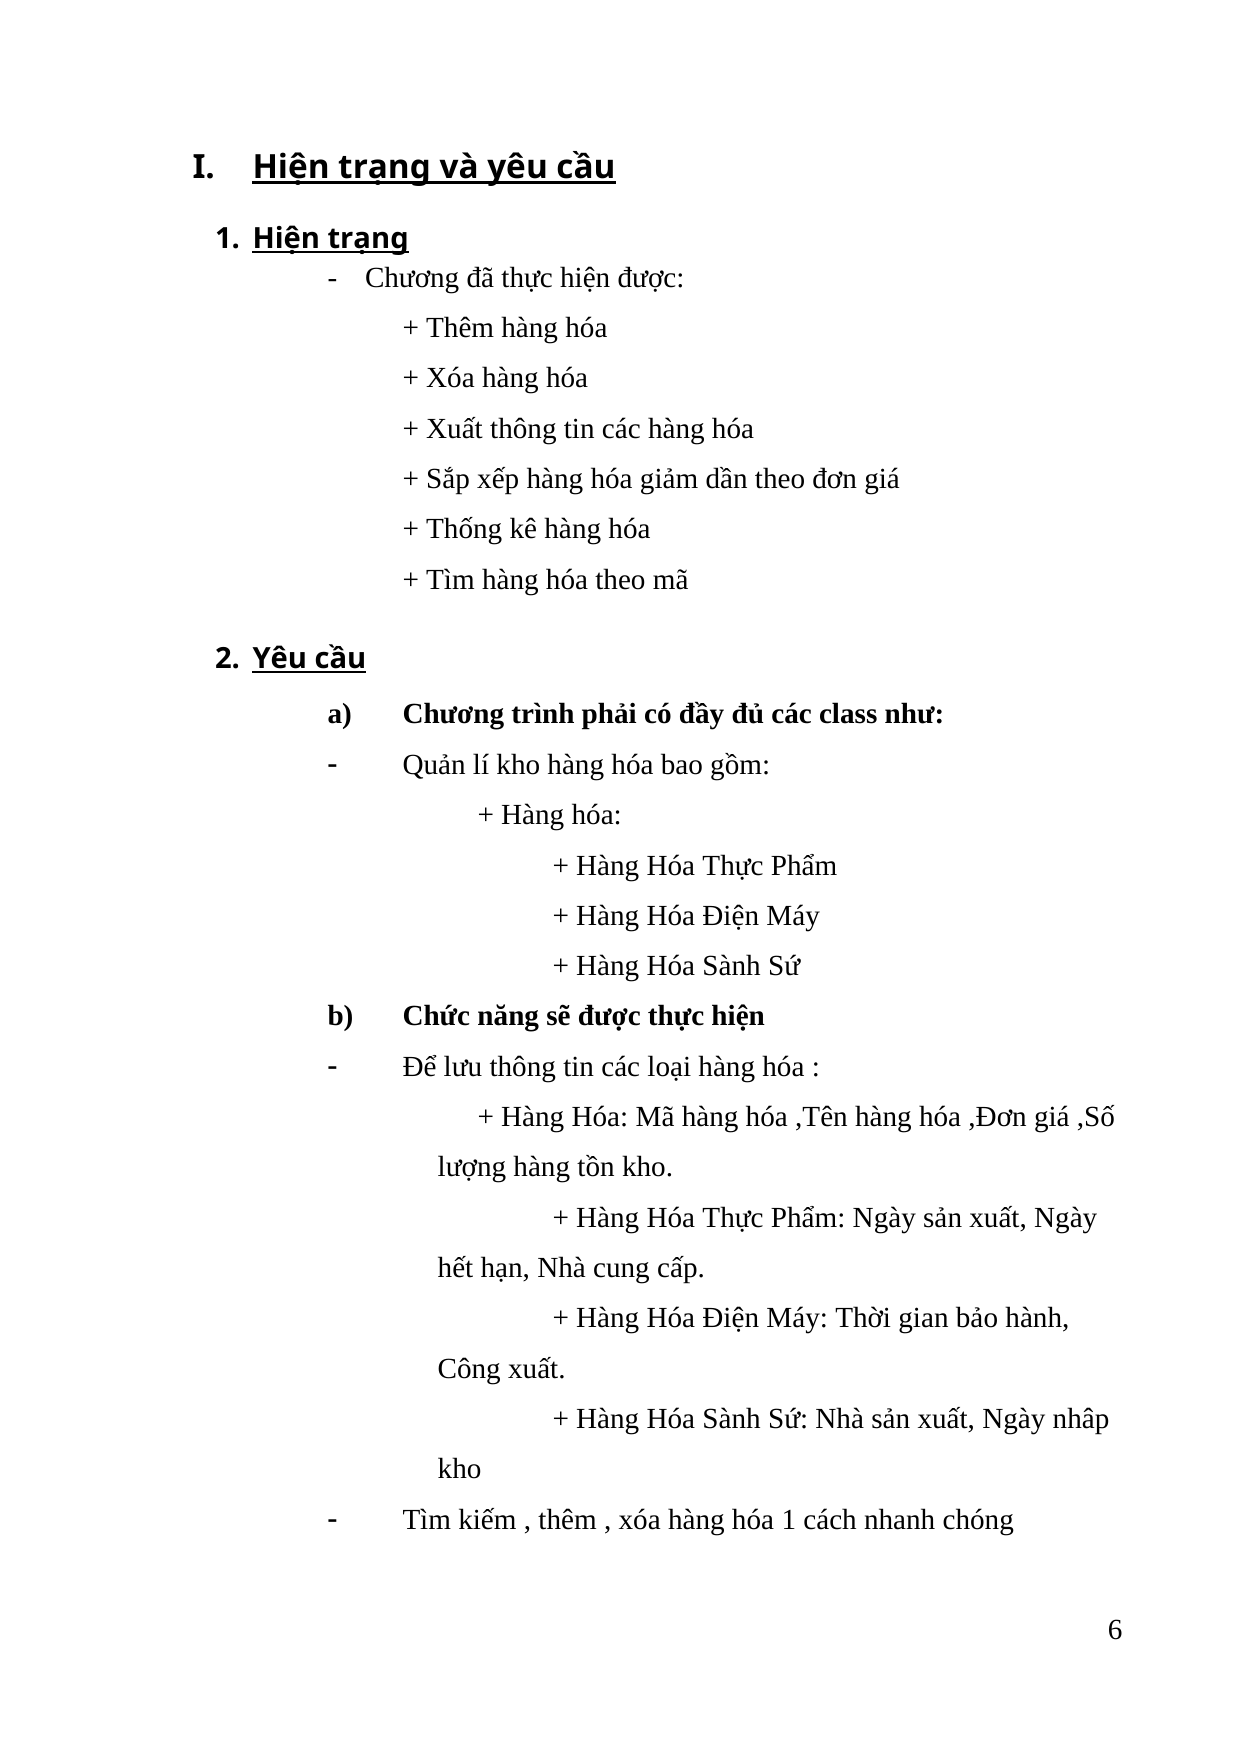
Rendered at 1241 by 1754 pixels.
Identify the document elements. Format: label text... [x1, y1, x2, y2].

list + Thêm hàng hóa [402, 310, 1122, 344]
list + Hàng Hóa Thực Phẩm [477, 848, 1122, 881]
list Chương đã thực hiện được: [327, 260, 1122, 293]
list Hiện trạng [215, 217, 1122, 257]
list + Hàng Hóa Thực Phẩm: Ngày sản xuất, Ngày hết hạn, Nhà cung cấp. [437, 1200, 1122, 1284]
list Quản lí kho hàng hóa bao gồm: [252, 747, 1122, 781]
list Để lưu thông tin các loại hàng hóa : [252, 1049, 1122, 1082]
list + Hàng hóa: [477, 797, 1122, 831]
list Chương trình phải có đầy đủ các class như: [252, 697, 1122, 730]
list + Hàng Hóa Điện Máy [477, 898, 1122, 931]
list + Hàng Hóa: Mã hàng hóa ,Tên hàng hóa ,Đơn giá ,Số lượng hàng tồn kho. [437, 1099, 1122, 1183]
list Yêu cầu [215, 637, 1122, 677]
list Chức năng sẽ được thực hiện [252, 998, 1122, 1032]
list + Hàng Hóa Sành Sứ: Nhà sản xuất, Ngày nhâp kho [437, 1401, 1122, 1485]
list + Xuất thông tin các hàng hóa [402, 411, 1122, 444]
list Hiện trạng và yêu cầu [215, 143, 1122, 188]
list + Tìm hàng hóa theo mã [402, 562, 1122, 595]
list + Xóa hàng hóa [402, 361, 1122, 394]
list + Hàng Hóa Điện Máy: Thời gian bảo hành, Công xuất. [437, 1301, 1122, 1384]
list + Sắp xếp hàng hóa giảm dần theo đơn giá [402, 461, 1122, 495]
list + Thống kê hàng hóa [402, 511, 1122, 545]
list + Hàng Hóa Sành Sứ [477, 948, 1122, 982]
list Tìm kiếm , thêm , xóa hàng hóa 1 cách nhanh chóng [252, 1502, 1122, 1535]
